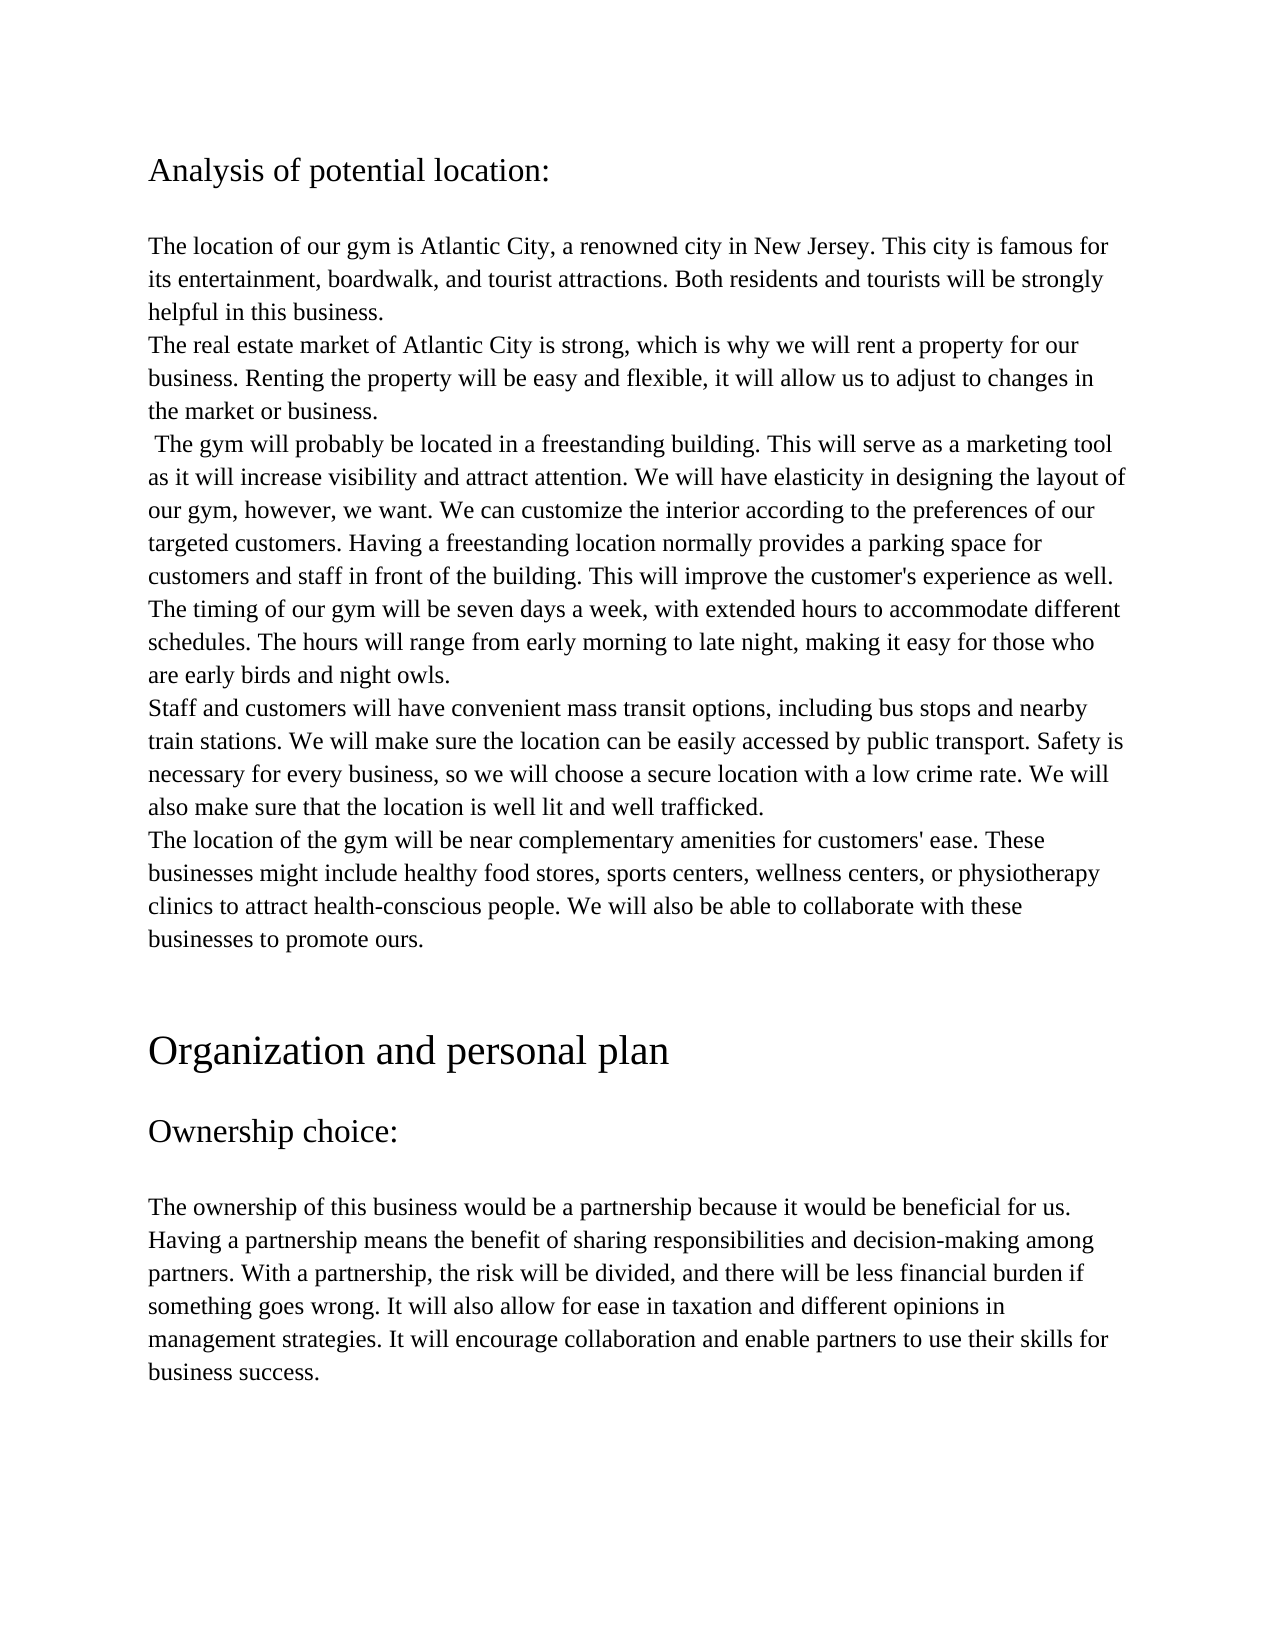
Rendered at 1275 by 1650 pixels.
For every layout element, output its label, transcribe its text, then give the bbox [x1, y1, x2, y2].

text The gym will probably be located in a freestanding building. This will serve as a marketing tool as it will increase visibility and attract attention. We will have elasticity in designing the layout of our gym, however, we want. We can customize the interior according to the preferences of our targeted customers. Having a freestanding location normally provides a parking space for customers and staff in front of the building. This will improve the customer's experience as well. [148, 429, 1127, 590]
text The real estate market of Atlantic City is strong, which is why we will rent a property for our business. Renting the property will be easy and flexible, it will allow us to adjust to changes in the market or business. [148, 330, 1127, 425]
subtitle Analysis of potential location: [148, 150, 1127, 188]
text The location of the gym will be near complementary amenities for customers' ease. These businesses might include healthy food stores, sports centers, wellness centers, or physiotherapy clinics to attract health-conscious people. We will also be able to collaborate with these businesses to promote ours. [148, 825, 1127, 953]
subtitle Organization and personal plan [148, 1026, 1127, 1073]
subtitle Ownership choice: [148, 1111, 1127, 1149]
text The ownership of this business would be a partnership because it would be beneficial for us. Having a partnership means the benefit of sharing responsibilities and decision-making among partners. With a partnership, the risk will be divided, and there will be less financial burden if something goes wrong. It will also allow for ease in taxation and different opinions in management strategies. It will encourage collaboration and enable partners to use their skills for business success. [148, 1192, 1127, 1386]
text The timing of our gym will be seven days a week, with extended hours to accommodate different schedules. The hours will range from early morning to late night, making it easy for those who are early birds and night owls. [148, 594, 1127, 689]
text The location of our gym is Atlantic City, a renowned city in New Jersey. This city is famous for its entertainment, boardwalk, and tourist attractions. Both residents and tourists will be strongly helpful in this business. [148, 231, 1127, 326]
text Staff and customers will have convenient mass transit options, including bus stops and nearby train stations. We will make sure the location can be easily accessed by public transport. Safety is necessary for every business, so we will choose a secure location with a low crime rate. We will also make sure that the location is well lit and well trafficked. [148, 693, 1127, 821]
